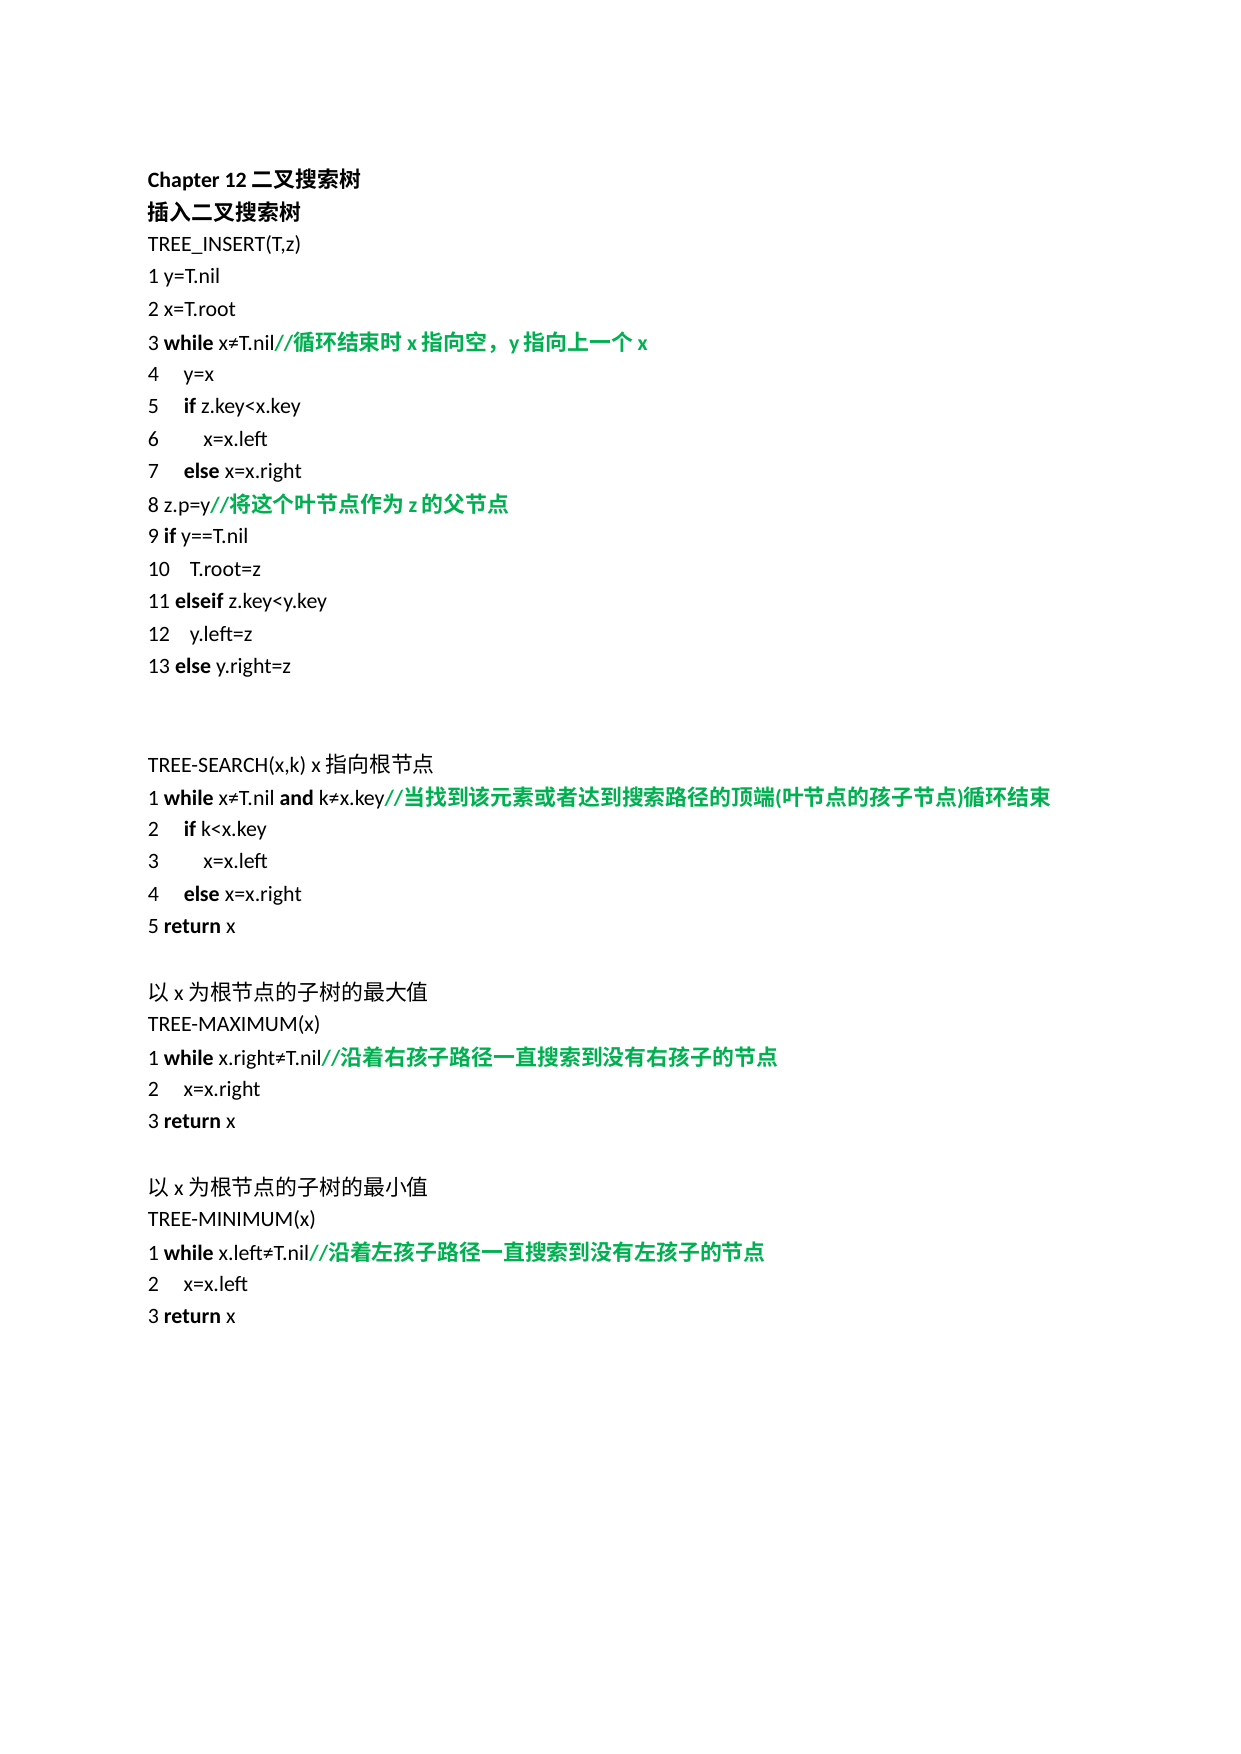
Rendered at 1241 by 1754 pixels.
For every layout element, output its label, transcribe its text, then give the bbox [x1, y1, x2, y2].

text 2 if k<x.key [148, 812, 1092, 844]
text TREE_INSERT(T,z) [148, 227, 1092, 259]
text 插入二叉搜索树 [148, 194, 1092, 227]
text 2 x=T.root [148, 292, 1092, 324]
text Chapter 12 二叉搜索树 [148, 162, 1092, 194]
text 4 else x=x.right [148, 877, 1092, 909]
text 5 if z.key<x.key [148, 389, 1092, 422]
text 1 while x.left≠T.nil//沿着左孩子路径一直搜索到没有左孩子的节点 [148, 1234, 1092, 1267]
text 7 else x=x.right [148, 454, 1092, 487]
text TREE-MINIMUM(x) [148, 1202, 1092, 1234]
text 以x为根节点的子树的最大值 [148, 974, 1092, 1007]
text 10 T.root=z [148, 552, 1092, 584]
text 6 x=x.left [148, 422, 1092, 454]
text 以x为根节点的子树的最小值 [148, 1169, 1092, 1202]
text 2 x=x.left [148, 1267, 1092, 1299]
text 11 elseif z.key<y.key [148, 584, 1092, 617]
text 8 z.p=y//将这个叶节点作为z的父节点 [148, 487, 1092, 519]
text TREE-MAXIMUM(x) [148, 1007, 1092, 1039]
text 3 return x [148, 1299, 1092, 1332]
text 1 y=T.nil [148, 259, 1092, 292]
text 3 x=x.left [148, 844, 1092, 877]
text 12 y.left=z [148, 617, 1092, 649]
text TREE-SEARCH(x,k) x指向根节点 [148, 747, 1092, 779]
text 5 return x [148, 909, 1092, 942]
text 1 while x≠T.nil and k≠x.key//当找到该元素或者达到搜索路径的顶端(叶节点的孩子节点)循环结束 [148, 779, 1092, 812]
text 13 else y.right=z [148, 649, 1092, 682]
text 9 if y==T.nil [148, 519, 1092, 552]
text 2 x=x.right [148, 1072, 1092, 1104]
text 4 y=x [148, 357, 1092, 389]
text 1 while x.right≠T.nil//沿着右孩子路径一直搜索到没有右孩子的节点 [148, 1039, 1092, 1072]
text 3 return x [148, 1104, 1092, 1137]
text 3 while x≠T.nil//循环结束时x指向空，y指向上一个x [148, 324, 1092, 357]
